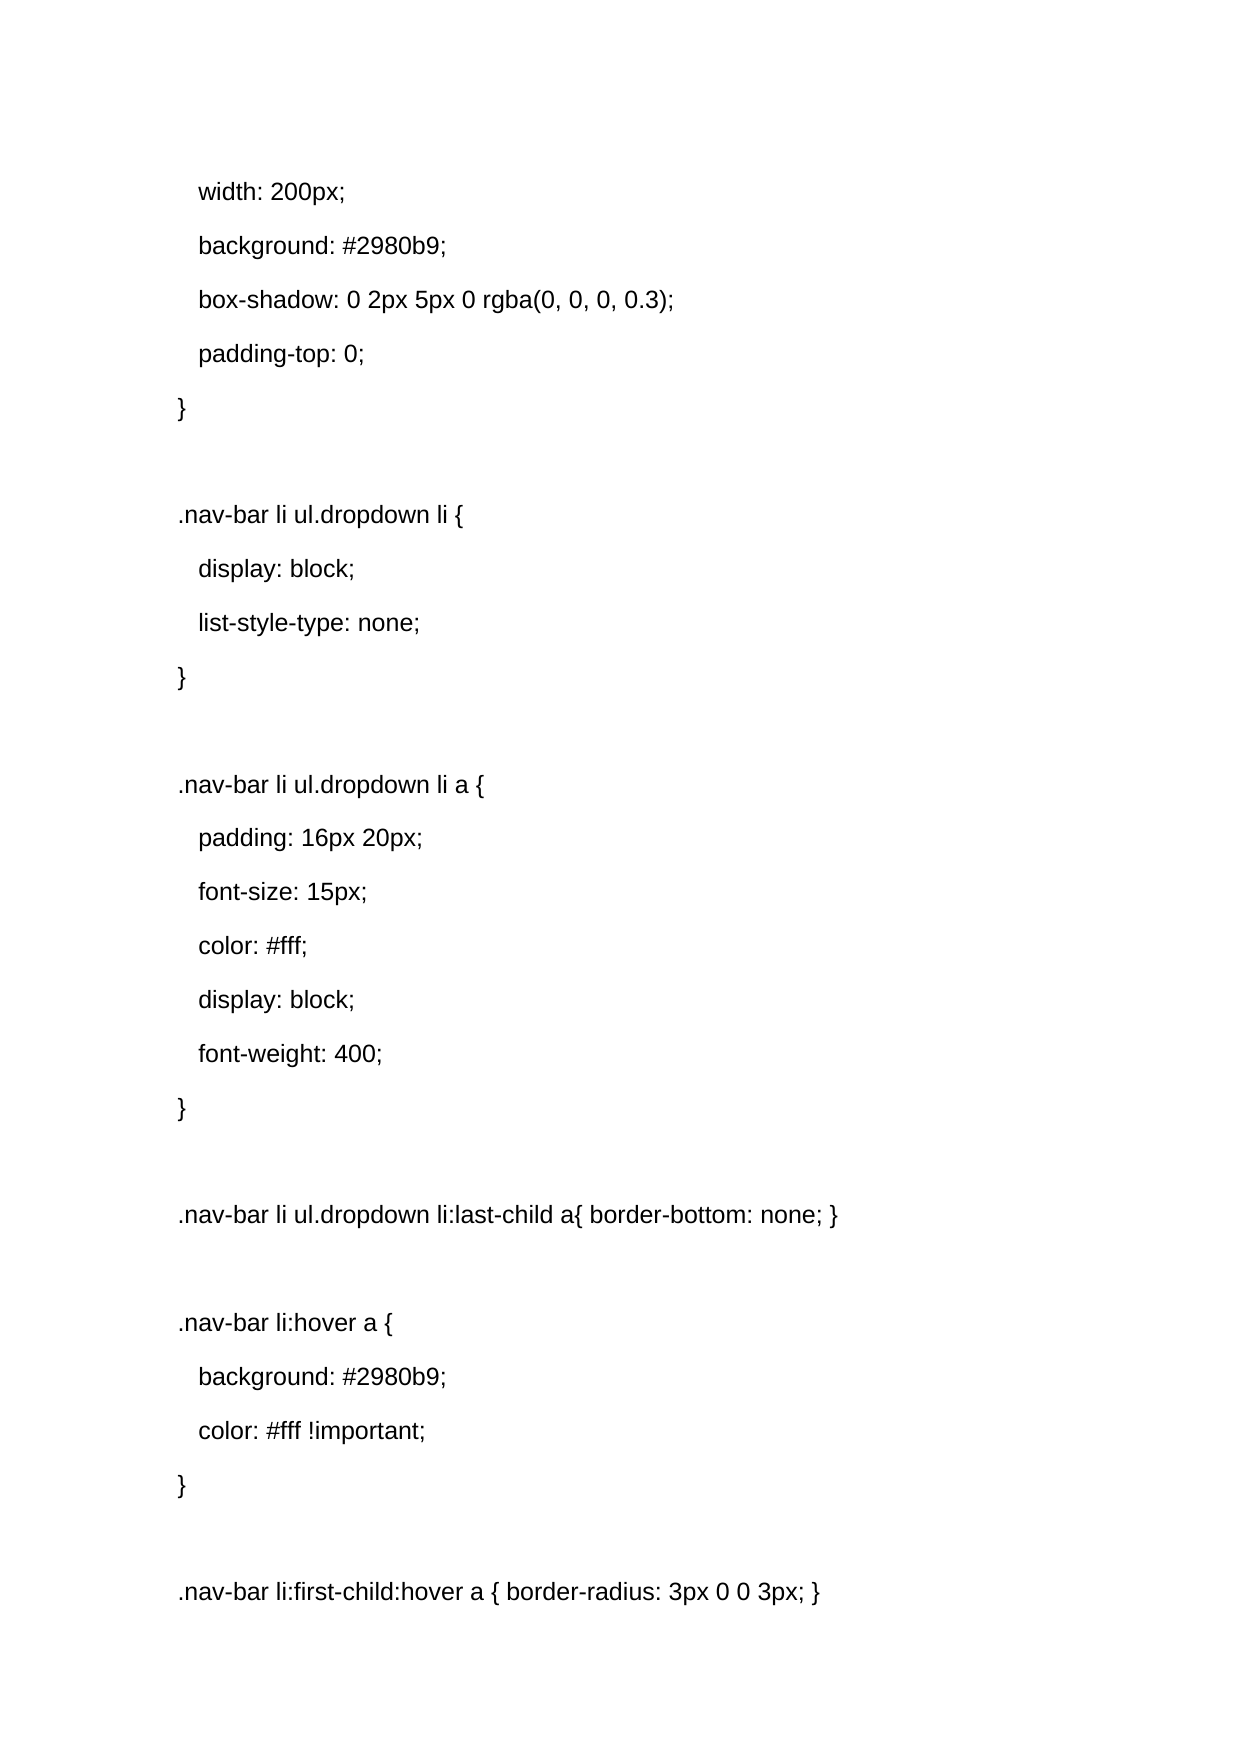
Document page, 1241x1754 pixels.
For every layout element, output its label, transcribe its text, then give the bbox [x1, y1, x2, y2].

text .nav-bar li ul.dropdown li:last-child a{ border-bottom: none; } [177, 1200, 1122, 1229]
text background: #2980b9; [177, 1362, 1122, 1391]
text .nav-bar li:hover a { [177, 1308, 1122, 1337]
text .nav-bar li ul.dropdown li a { [177, 769, 1122, 798]
text .nav-bar li:first-child:hover a { border-radius: 3px 0 0 3px; } [177, 1577, 1122, 1606]
text list-style-type: none; [177, 608, 1122, 637]
text padding: 16px 20px; [177, 823, 1122, 852]
text } [177, 1470, 1122, 1498]
text } [177, 393, 1122, 421]
text box-shadow: 0 2px 5px 0 rgba(0, 0, 0, 0.3); [177, 285, 1122, 314]
text padding-top: 0; [177, 339, 1122, 367]
text font-weight: 400; [177, 1039, 1122, 1068]
text color: #fff !important; [177, 1416, 1122, 1444]
text } [177, 662, 1122, 691]
text } [177, 1093, 1122, 1121]
text .nav-bar li ul.dropdown li { [177, 500, 1122, 529]
text color: #fff; [177, 931, 1122, 960]
text display: block; [177, 985, 1122, 1014]
text display: block; [177, 554, 1122, 583]
text background: #2980b9; [177, 231, 1122, 260]
text font-size: 15px; [177, 877, 1122, 906]
text width: 200px; [177, 177, 1122, 206]
